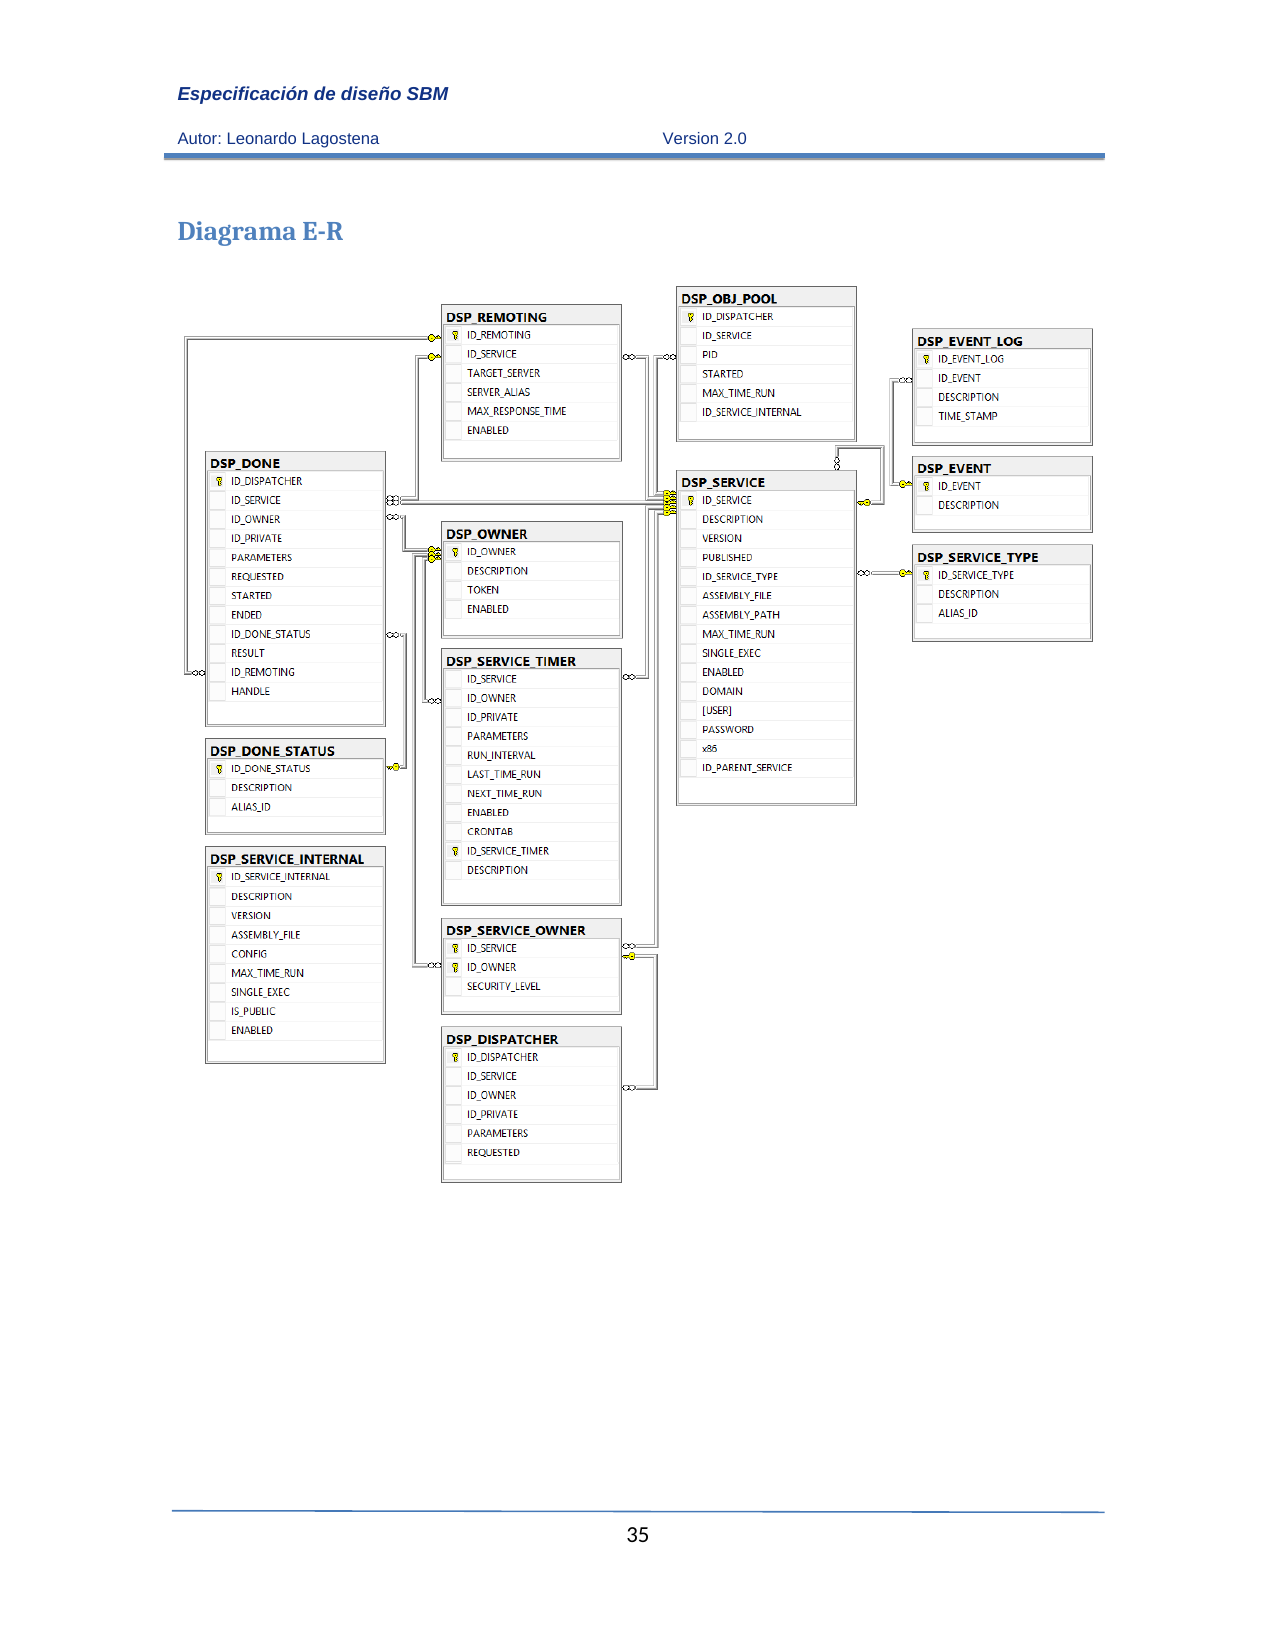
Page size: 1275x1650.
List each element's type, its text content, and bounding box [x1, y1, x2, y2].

picture [177, 284, 1096, 1189]
subtitle Diagrama E-R [177, 216, 1098, 248]
